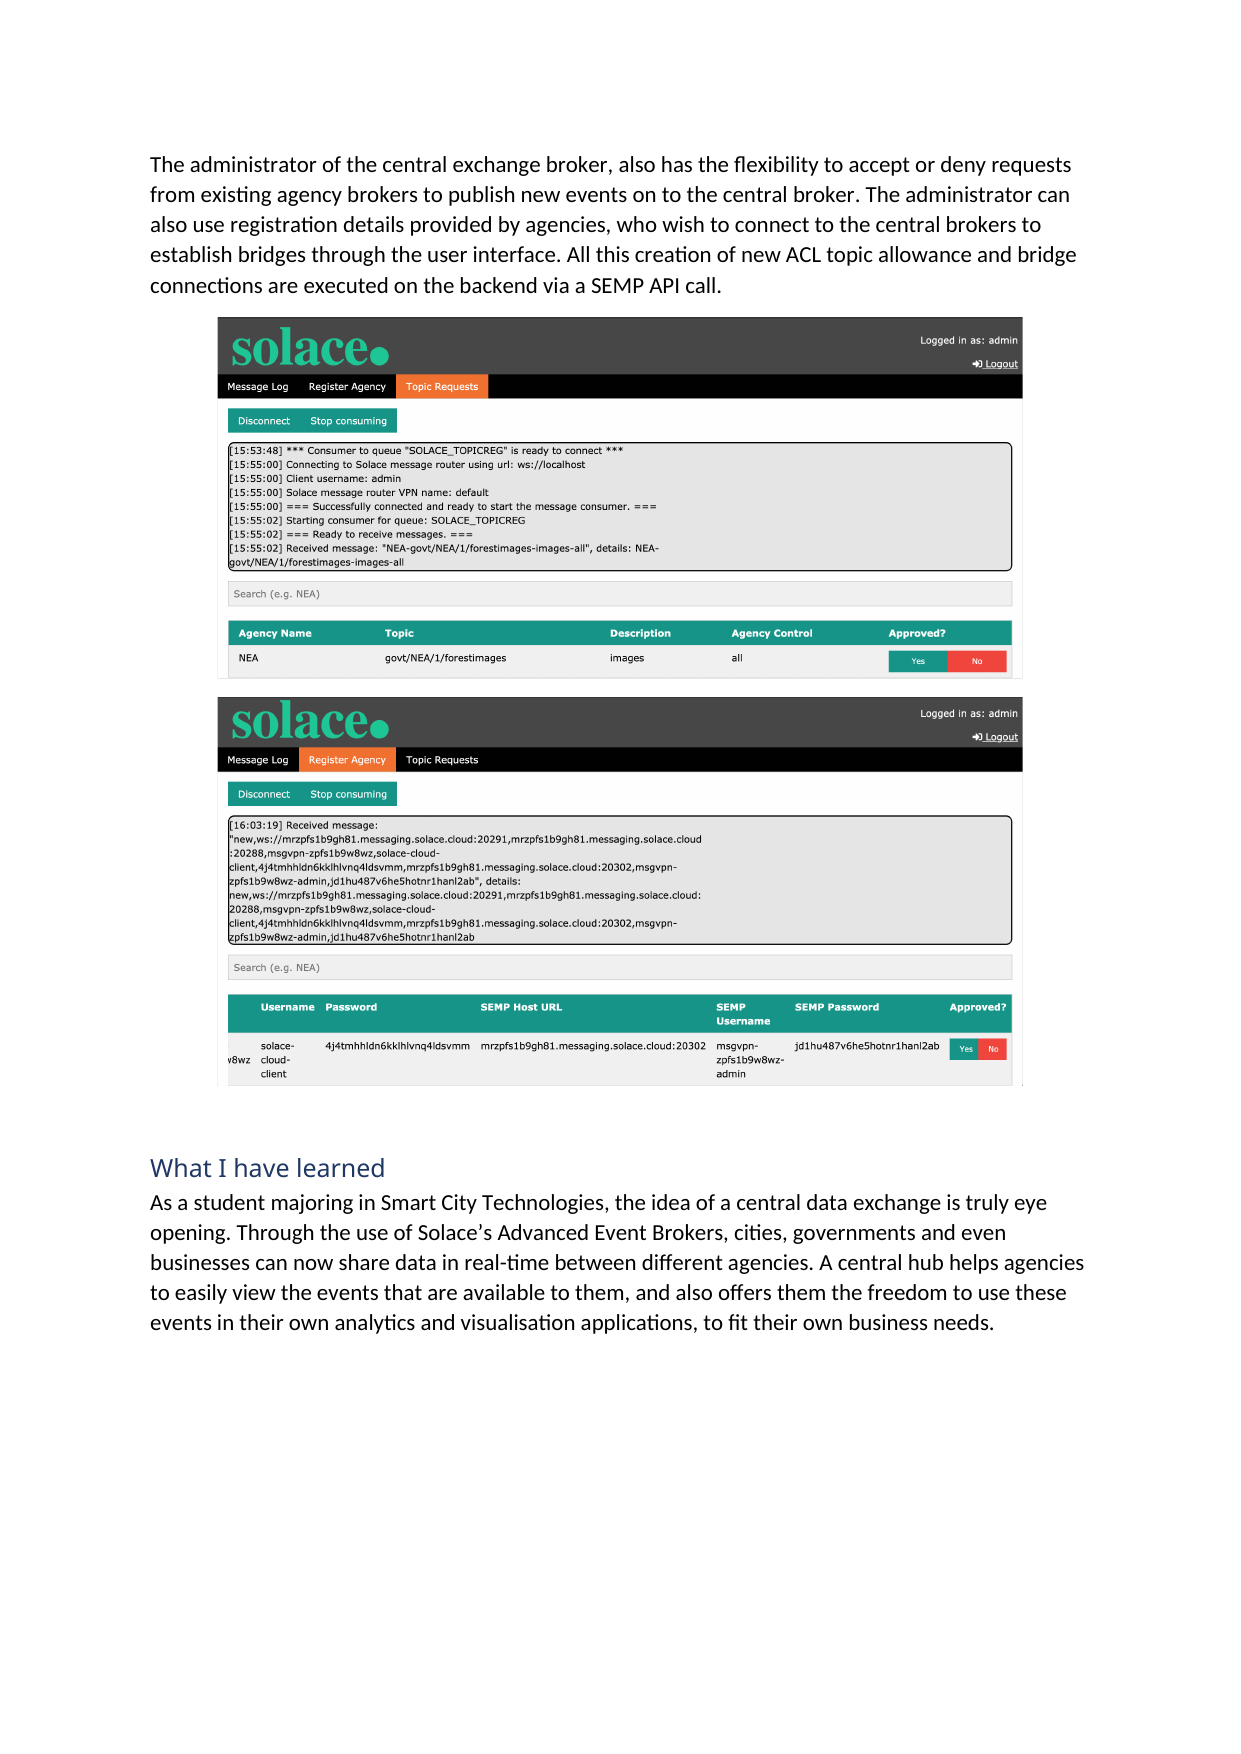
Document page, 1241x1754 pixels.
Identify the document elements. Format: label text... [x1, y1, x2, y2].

picture [217, 697, 1023, 1086]
text The administrator of the central exchange broker, also has the flexibility to accept or deny requests from existing agency brokers to publish new events on to the central broker. The administrator can also use registration details provided by agencies, who wish to connect to the central brokers to establish bridges through the user interface. All this creation of new ACL topic allowance and bridge connections are executed on the backend via a SEMP API call. [150, 150, 1090, 299]
subtitle What I have learned [150, 1151, 1090, 1185]
text As a student majoring in Smart City Technologies, the idea of a central data exchange is truly eye opening. Through the use of Solace’s Advanced Event Brokers, cities, governments and even businesses can now share data in real-time between different agencies. A central hub helps agencies to easily view the events that are available to them, and also offers them the freedom to use these events in their own analytics and visualisation applications, to fit their own business needs. [150, 1188, 1090, 1337]
picture [217, 317, 1023, 679]
